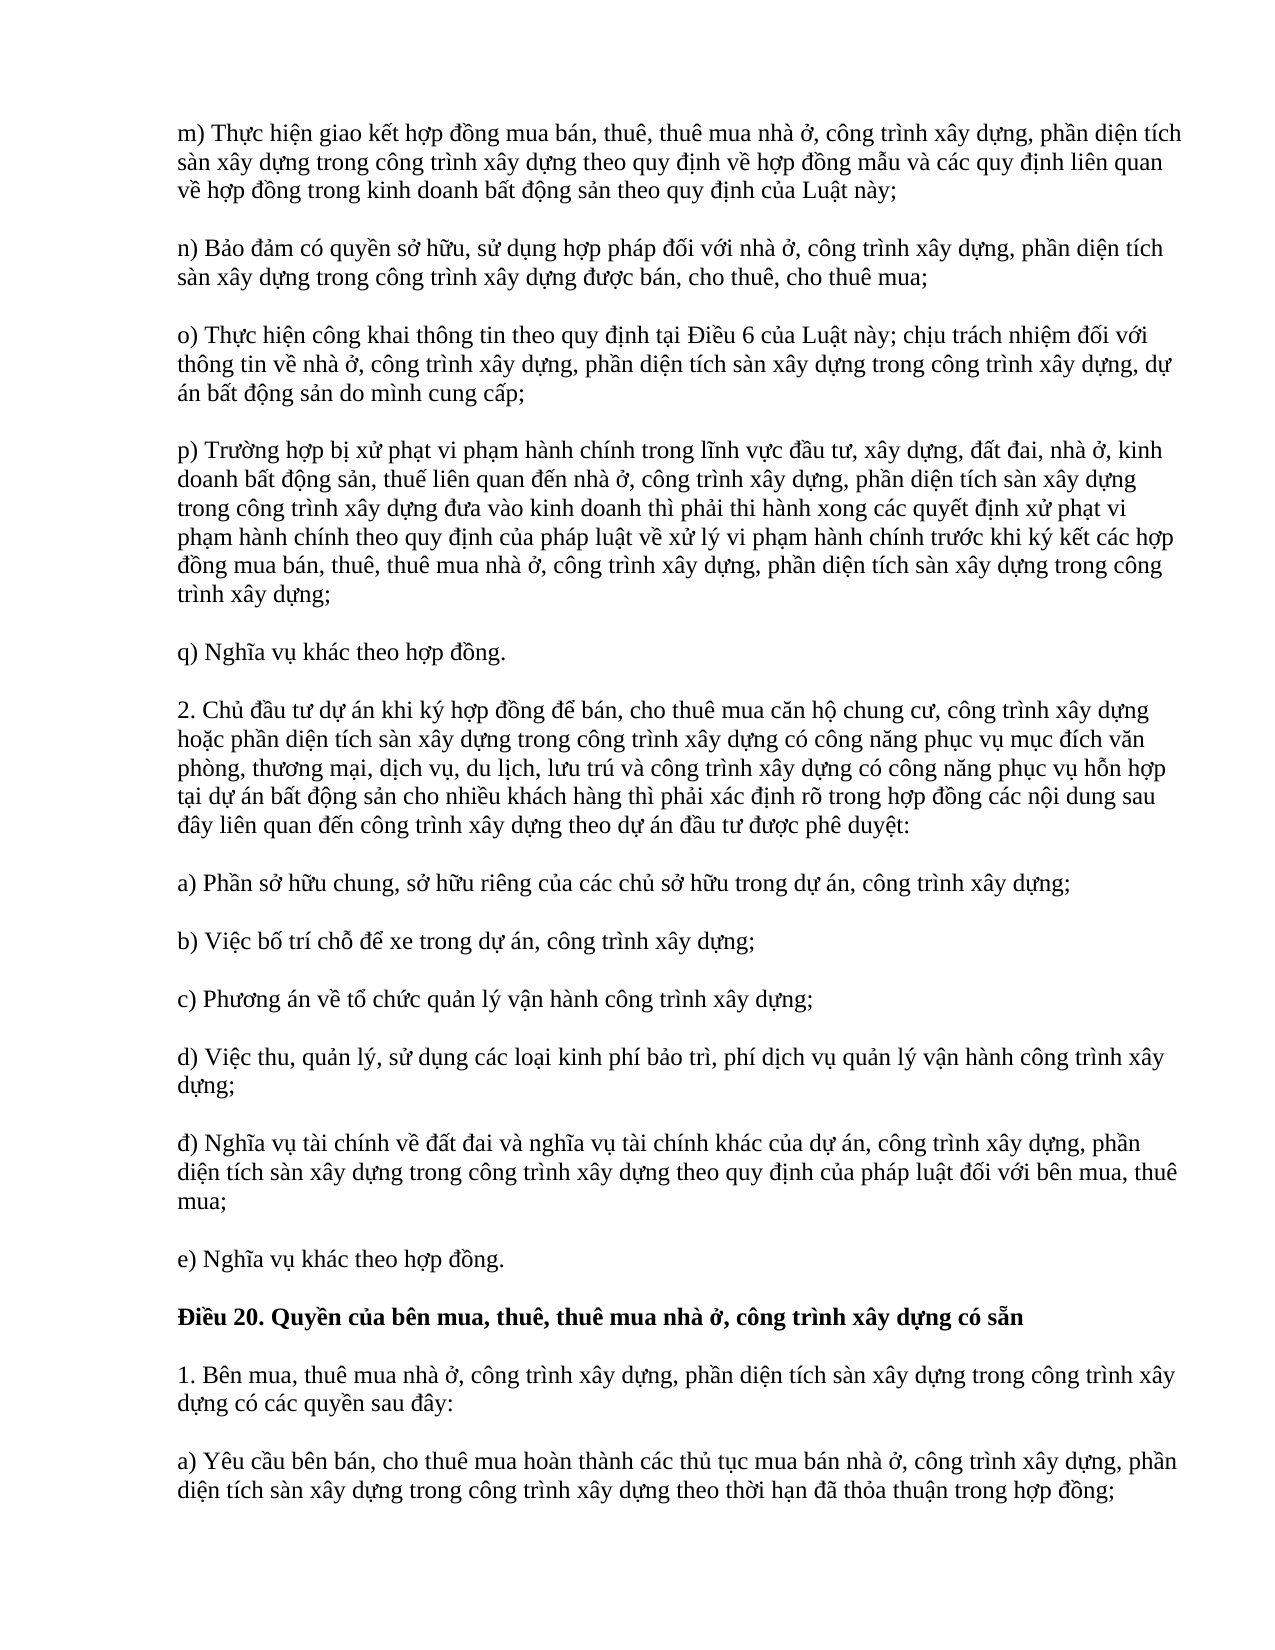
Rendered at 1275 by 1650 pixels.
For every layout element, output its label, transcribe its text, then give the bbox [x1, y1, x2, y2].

text a) Phần sở hữu chung, sở hữu riêng của các chủ sở hữu trong dự án, công trình xây dựng; [177, 868, 1186, 897]
text 1. Bên mua, thuê mua nhà ở, công trình xây dựng, phần diện tích sàn xây dựng trong công trình xây dựng có các quyền sau đây: [177, 1360, 1186, 1417]
text Điều 20. Quyền của bên mua, thuê, thuê mua nhà ở, công trình xây dựng có sẵn [177, 1302, 1186, 1331]
text d) Việc thu, quản lý, sử dụng các loại kinh phí bảo trì, phí dịch vụ quản lý vận hành công trình xây dựng; [177, 1042, 1186, 1099]
text b) Việc bố trí chỗ để xe trong dự án, công trình xây dựng; [177, 926, 1186, 955]
text n) Bảo đảm có quyền sở hữu, sử dụng hợp pháp đối với nhà ở, công trình xây dựng, phần diện tích sàn xây dựng trong công trình xây dựng được bán, cho thuê, cho thuê mua; [177, 233, 1186, 291]
text 2. Chủ đầu tư dự án khi ký hợp đồng để bán, cho thuê mua căn hộ chung cư, công trình xây dựng hoặc phần diện tích sàn xây dựng trong công trình xây dựng có công năng phục vụ mục đích văn phòng, thương mại, dịch vụ, du lịch, lưu trú và công trình xây dựng có công năng phục vụ hỗn hợp tại dự án bất động sản cho nhiều khách hàng thì phải xác định rõ trong hợp đồng các nội dung sau đây liên quan đến công trình xây dựng theo dự án đầu tư được phê duyệt: [177, 695, 1186, 839]
text o) Thực hiện công khai thông tin theo quy định tại Điều 6 của Luật này; chịu trách nhiệm đối với thông tin về nhà ở, công trình xây dựng, phần diện tích sàn xây dựng trong công trình xây dựng, dự án bất động sản do mình cung cấp; [177, 320, 1186, 406]
text c) Phương án về tổ chức quản lý vận hành công trình xây dựng; [177, 984, 1186, 1013]
text e) Nghĩa vụ khác theo hợp đồng. [177, 1244, 1186, 1273]
text đ) Nghĩa vụ tài chính về đất đai và nghĩa vụ tài chính khác của dự án, công trình xây dựng, phần diện tích sàn xây dựng trong công trình xây dựng theo quy định của pháp luật đối với bên mua, thuê mua; [177, 1128, 1186, 1215]
text m) Thực hiện giao kết hợp đồng mua bán, thuê, thuê mua nhà ở, công trình xây dựng, phần diện tích sàn xây dựng trong công trình xây dựng theo quy định về hợp đồng mẫu và các quy định liên quan về hợp đồng trong kinh doanh bất động sản theo quy định của Luật này; [177, 118, 1186, 204]
text a) Yêu cầu bên bán, cho thuê mua hoàn thành các thủ tục mua bán nhà ở, công trình xây dựng, phần diện tích sàn xây dựng trong công trình xây dựng theo thời hạn đã thỏa thuận trong hợp đồng; [177, 1446, 1186, 1504]
text p) Trường hợp bị xử phạt vi phạm hành chính trong lĩnh vực đầu tư, xây dựng, đất đai, nhà ở, kinh doanh bất động sản, thuế liên quan đến nhà ở, công trình xây dựng, phần diện tích sàn xây dựng trong công trình xây dựng đưa vào kinh doanh thì phải thi hành xong các quyết định xử phạt vi phạm hành chính theo quy định của pháp luật về xử lý vi phạm hành chính trước khi ký kết các hợp đồng mua bán, thuê, thuê mua nhà ở, công trình xây dựng, phần diện tích sàn xây dựng trong công trình xây dựng; [177, 436, 1186, 608]
text q) Nghĩa vụ khác theo hợp đồng. [177, 637, 1186, 666]
